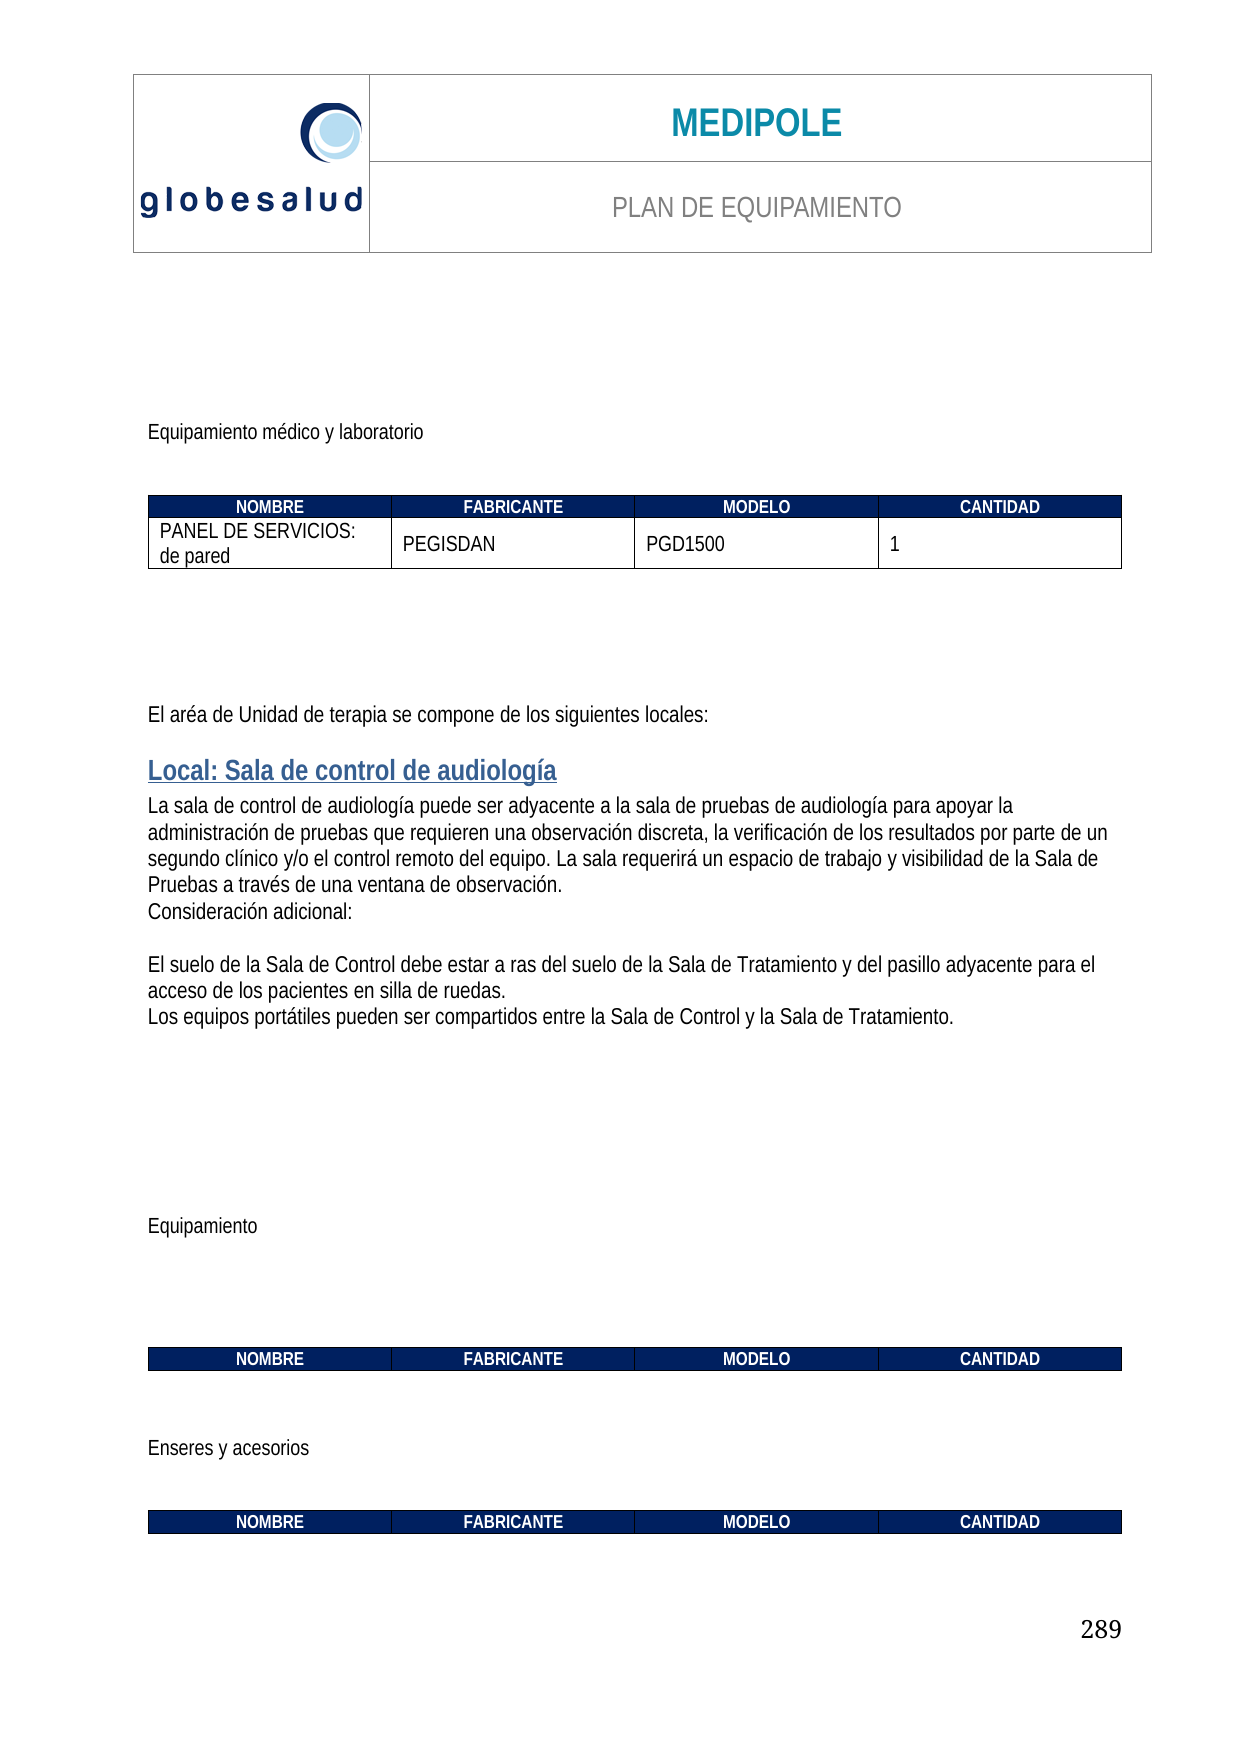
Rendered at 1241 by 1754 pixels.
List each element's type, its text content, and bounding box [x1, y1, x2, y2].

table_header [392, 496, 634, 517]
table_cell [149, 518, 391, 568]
text Equipamiento médico y laboratorio [148, 419, 1122, 444]
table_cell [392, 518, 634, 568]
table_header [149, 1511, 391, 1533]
text Enseres y acesorios [148, 1435, 1122, 1460]
text Equipamiento [148, 1213, 1122, 1238]
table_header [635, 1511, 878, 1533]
picture [140, 103, 362, 218]
text El aréa de Unidad de terapia se compone de los siguientes locales: [148, 701, 1122, 728]
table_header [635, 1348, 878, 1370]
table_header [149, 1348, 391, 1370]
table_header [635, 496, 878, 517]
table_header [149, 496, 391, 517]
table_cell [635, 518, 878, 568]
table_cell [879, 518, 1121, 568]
text La sala de control de audiología puede ser adyacente a la sala de pruebas de audiología para apoyar la administración de pruebas que requieren una observación discreta, la verificación de los resultados por parte de un segundo clínico y/o el control remoto del equipo. La sala requerirá un espacio de trabajo y visibilidad de la Sala de Pruebas a través de una ventana de observación. Consideración adicional: El suelo de la Sala de Control debe estar a ras del suelo de la Sala de Tratamiento y del pasillo adyacente para el acceso de los pacientes en silla de ruedas. Los equipos portátiles pueden ser compartidos entre la Sala de Control y la Sala de Tratamiento. [148, 792, 1122, 1029]
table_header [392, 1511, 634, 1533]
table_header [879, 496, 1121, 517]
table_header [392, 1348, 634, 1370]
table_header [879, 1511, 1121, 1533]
text Local: Sala de control de audiología [148, 753, 1122, 786]
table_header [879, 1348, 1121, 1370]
